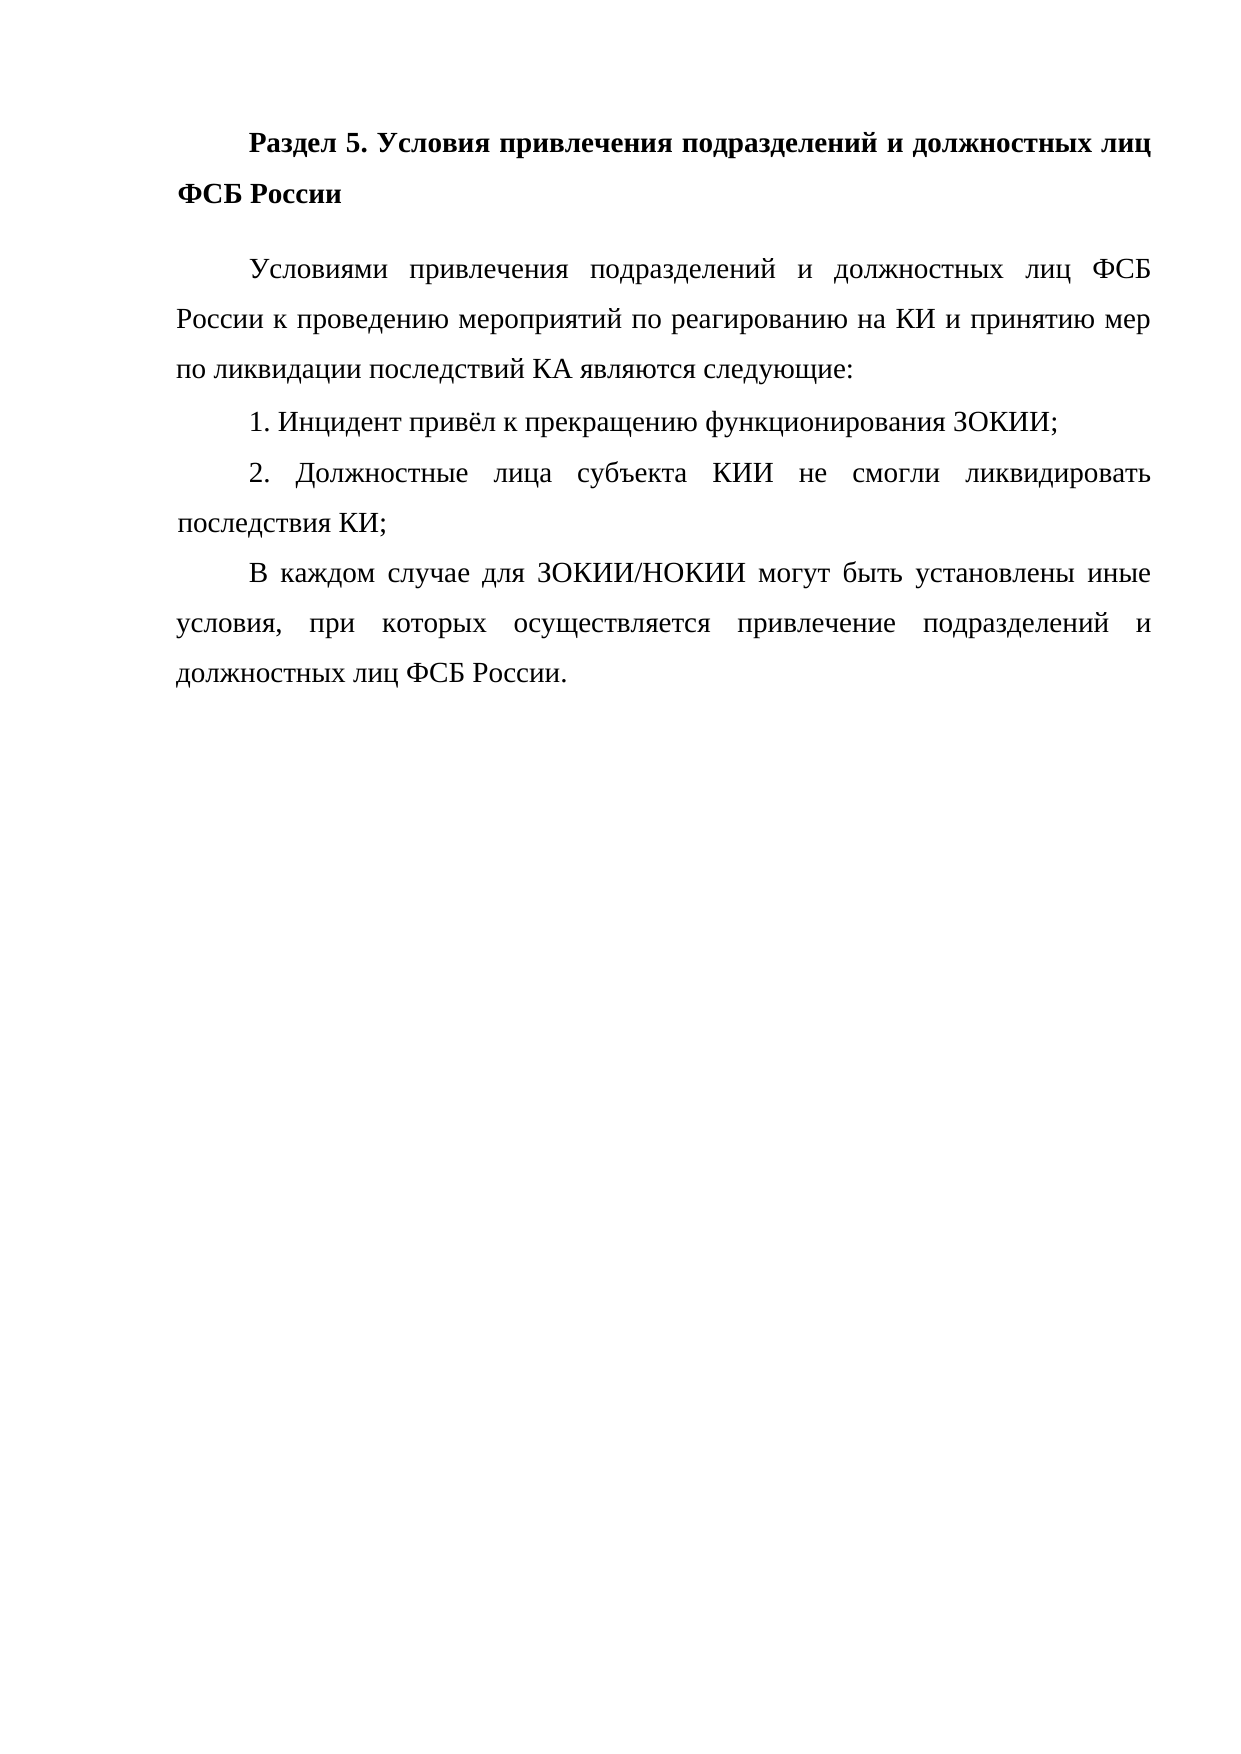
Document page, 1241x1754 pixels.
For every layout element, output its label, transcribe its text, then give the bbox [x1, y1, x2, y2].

text 2. Должностные лица субъекта КИИ не смогли ликвидировать последствия КИ; [177, 455, 1152, 539]
subtitle Раздел 5. Условия привлечения подразделений и должностных лиц ФСБ России [177, 125, 1152, 209]
text Условиями привлечения подразделений и должностных лиц ФСБ России к проведению мероприятий по реагированию на КИ и принятию мер по ликвидации последствий КА являются следующие: [176, 251, 1152, 384]
text 1. Инцидент привёл к прекращению функционирования ЗОКИИ; [177, 404, 1152, 437]
text В каждом случае для ЗОКИИ/НОКИИ могут быть установлены иные условия, при которых осуществляется привлечение подразделений и должностных лиц ФСБ России. [176, 555, 1152, 688]
